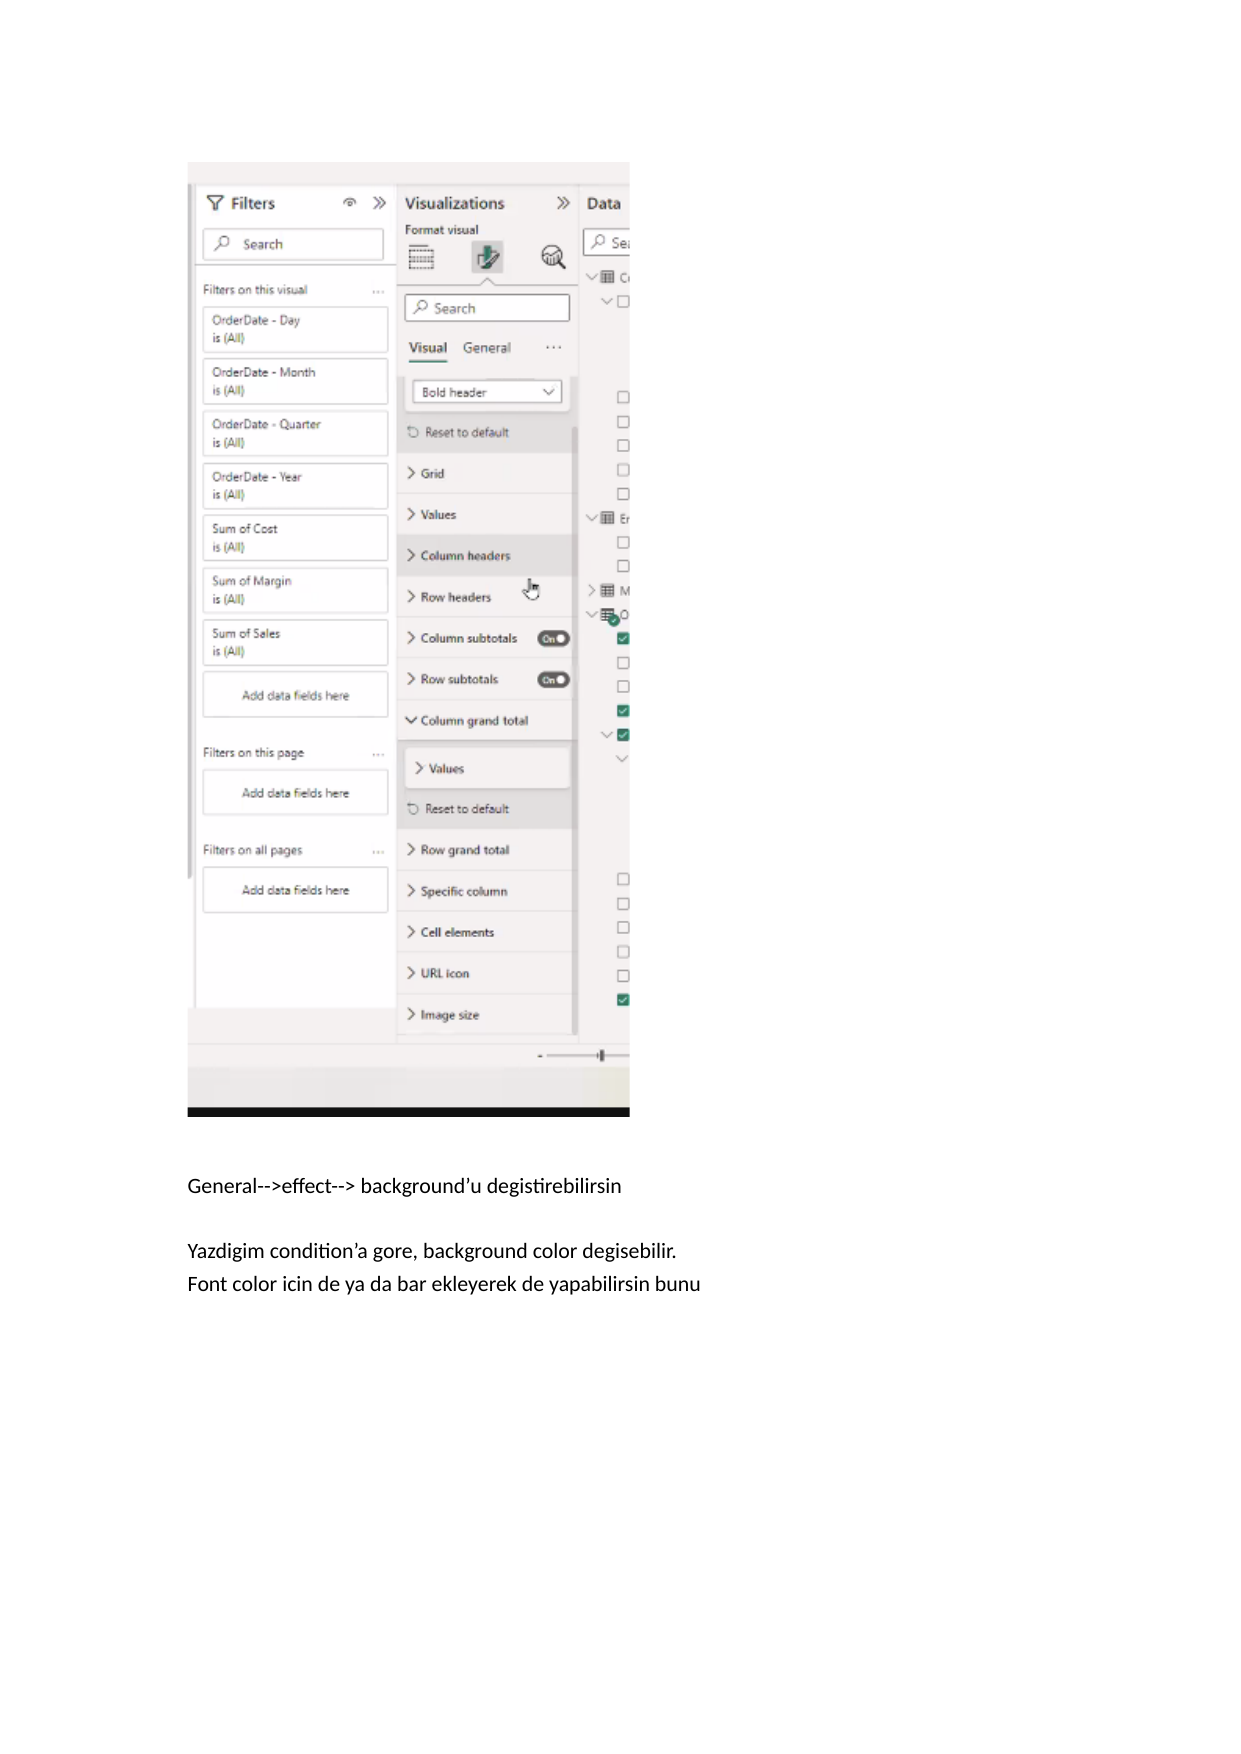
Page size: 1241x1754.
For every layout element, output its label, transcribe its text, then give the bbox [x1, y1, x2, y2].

picture [187, 162, 630, 1117]
list General-->effect--> background’u degistirebilirsin [187, 1169, 1053, 1202]
list Font color icin de ya da bar ekleyerek de yapabilirsin bunu [187, 1267, 1053, 1299]
list Yazdigim condition’a gore, background color degisebilir. [187, 1234, 1053, 1267]
